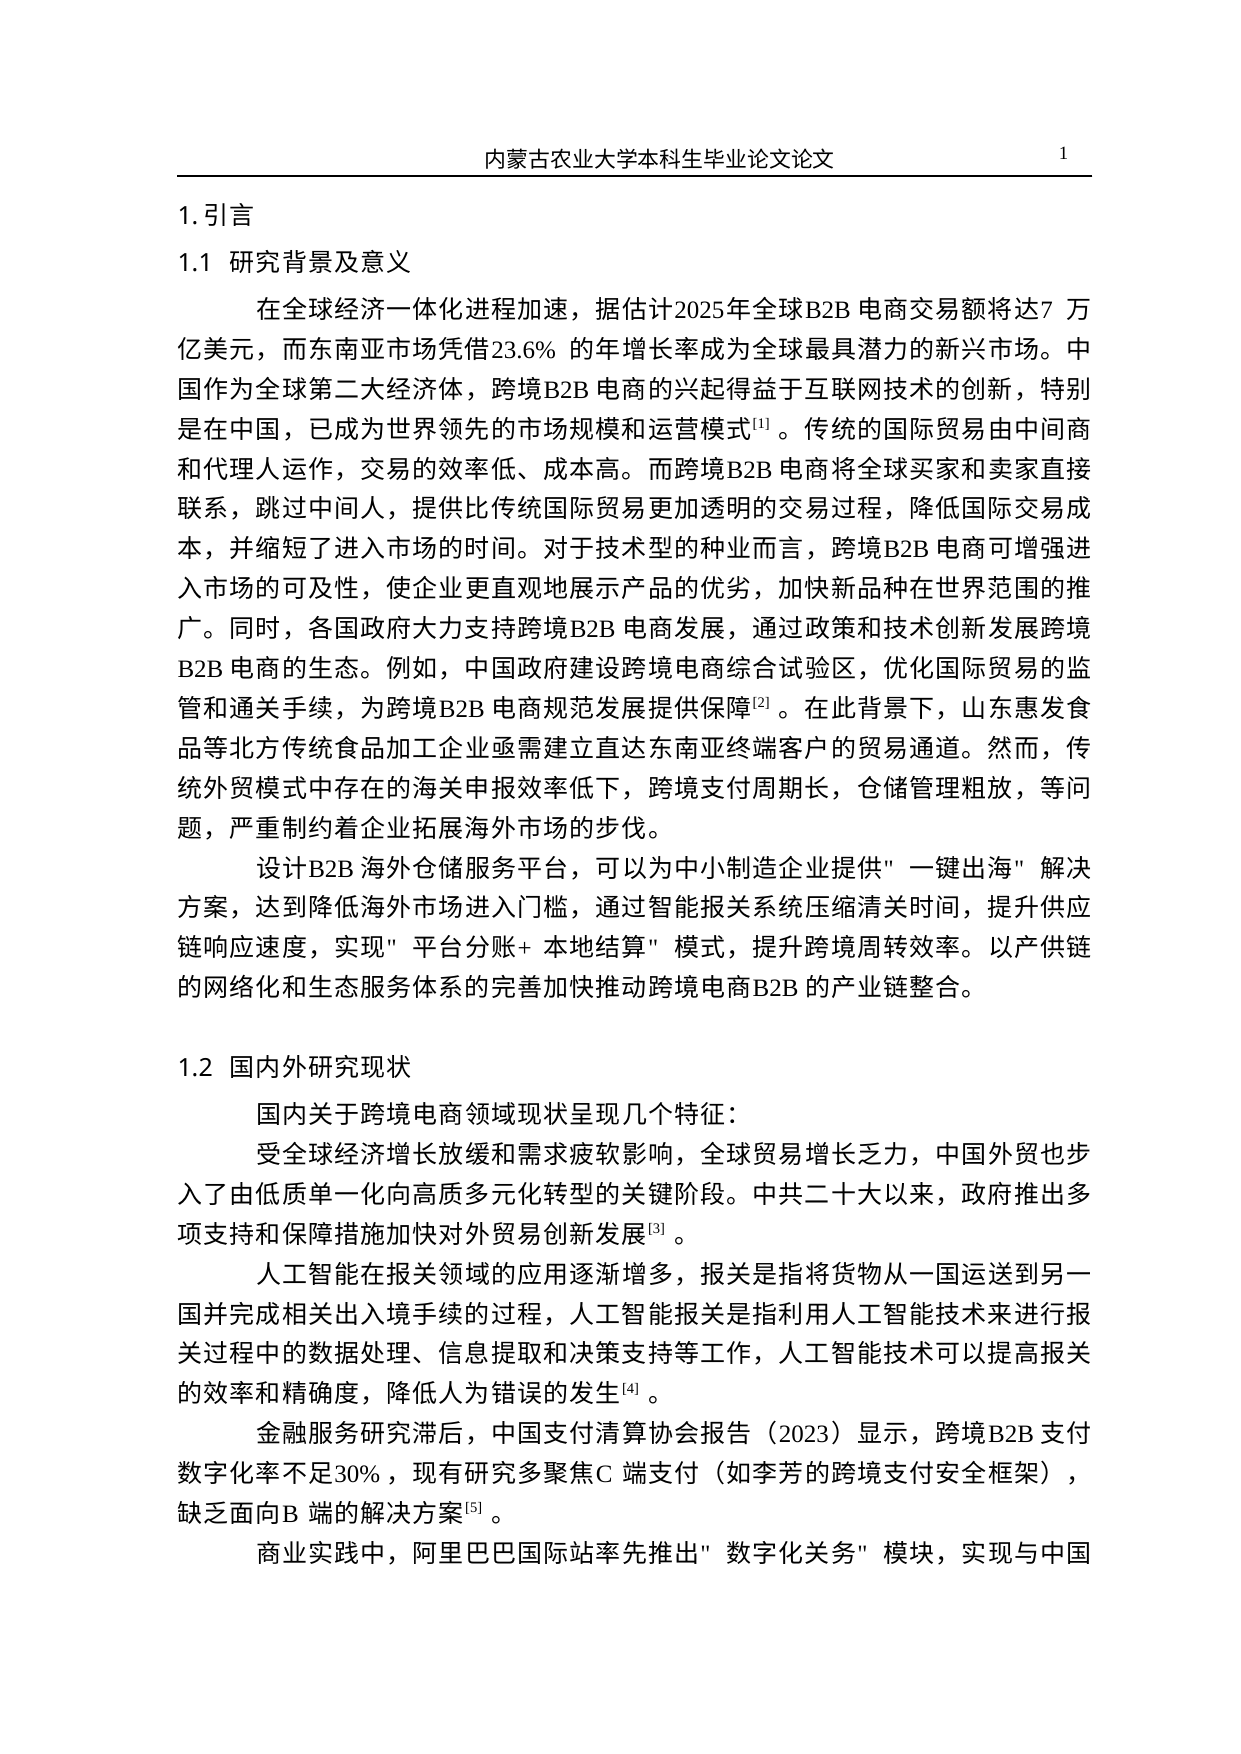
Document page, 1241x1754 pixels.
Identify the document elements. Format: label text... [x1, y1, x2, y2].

text 国内关于跨境电商领域现状呈现几个特征： [177, 1093, 1092, 1133]
list 金融服务研究滞后，中国支付清算协会报告（2023）显示，跨境B2B支付数字化率不足30%，现有研究多聚焦C端支付（如李芳的跨境支付安全框架），缺乏面向B端的解决方案[5]。 [177, 1412, 1092, 1532]
text 1.1研究背景及意义 [177, 241, 1092, 281]
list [177, 1532, 1092, 1572]
text 1.2国内外研究现状 [177, 1046, 1092, 1086]
list 1.引言 [177, 193, 1092, 233]
text 在全球经济一体化进程加速，据估计2025年全球B2B电商交易额将达7万亿美元，而东南亚市场凭借23.6%的年增长率成为全球最具潜力的新兴市场。中国作为全球第二大经济体，跨境B2B电商的兴起得益于互联网技术的创新，特别是在中国，已成为世界领先的市场规模和运营模式[1]。传统的国际贸易由中间商和代理人运作，交易的效率低、成本高。而跨境B2B电商将全球买家和卖家直接联系，跳过中间人，提供比传统国际贸易更加透明的交易过程，降低国际交易成本，并缩短了进入市场的时间。对于技术型的种业而言，跨境B2B电商可增强进入市场的可及性，使企业更直观地展示产品的优劣，加快新品种在世界范围的推广。同时，各国政府大力支持跨境B2B电商发展，通过政策和技术创新发展跨境B2B电商的生态。例如，中国政府建设跨境电商综合试验区，优化国际贸易的监管和通关手续，为跨境B2B电商规范发展提供保障[2]。在此背景下，山东惠发食品等北方传统食品加工企业亟需建立直达东南亚终端客户的贸易通道。然而，传统外贸模式中存在的海关申报效率低下，跨境支付周期长，仓储管理粗放，等问题，严重制约着企业拓展海外市场的步伐。 [177, 288, 1092, 846]
list 受全球经济增长放缓和需求疲软影响，全球贸易增长乏力，中国外贸也步入了由低质单一化向高质多元化转型的关键阶段。中共二十大以来，政府推出多项支持和保障措施加快对外贸易创新发展[3]。 [177, 1133, 1092, 1252]
text 设计B2B海外仓储服务平台，可以为中小制造企业提供"一键出海"解决方案，达到降低海外市场进入门槛，通过智能报关系统压缩清关时间，提升供应链响应速度，实现"平台分账+本地结算"模式，提升跨境周转效率。以产供链的网络化和生态服务体系的完善加快推动跨境电商B2B的产业链整合。 [177, 846, 1092, 1006]
list 人工智能在报关领域的应用逐渐增多，报关是指将货物从一国运送到另一国并完成相关出入境手续的过程，人工智能报关是指利用人工智能技术来进行报关过程中的数据处理、信息提取和决策支持等工作，人工智能技术可以提高报关的效率和精确度，降低人为错误的发生[4]。 [177, 1252, 1092, 1412]
